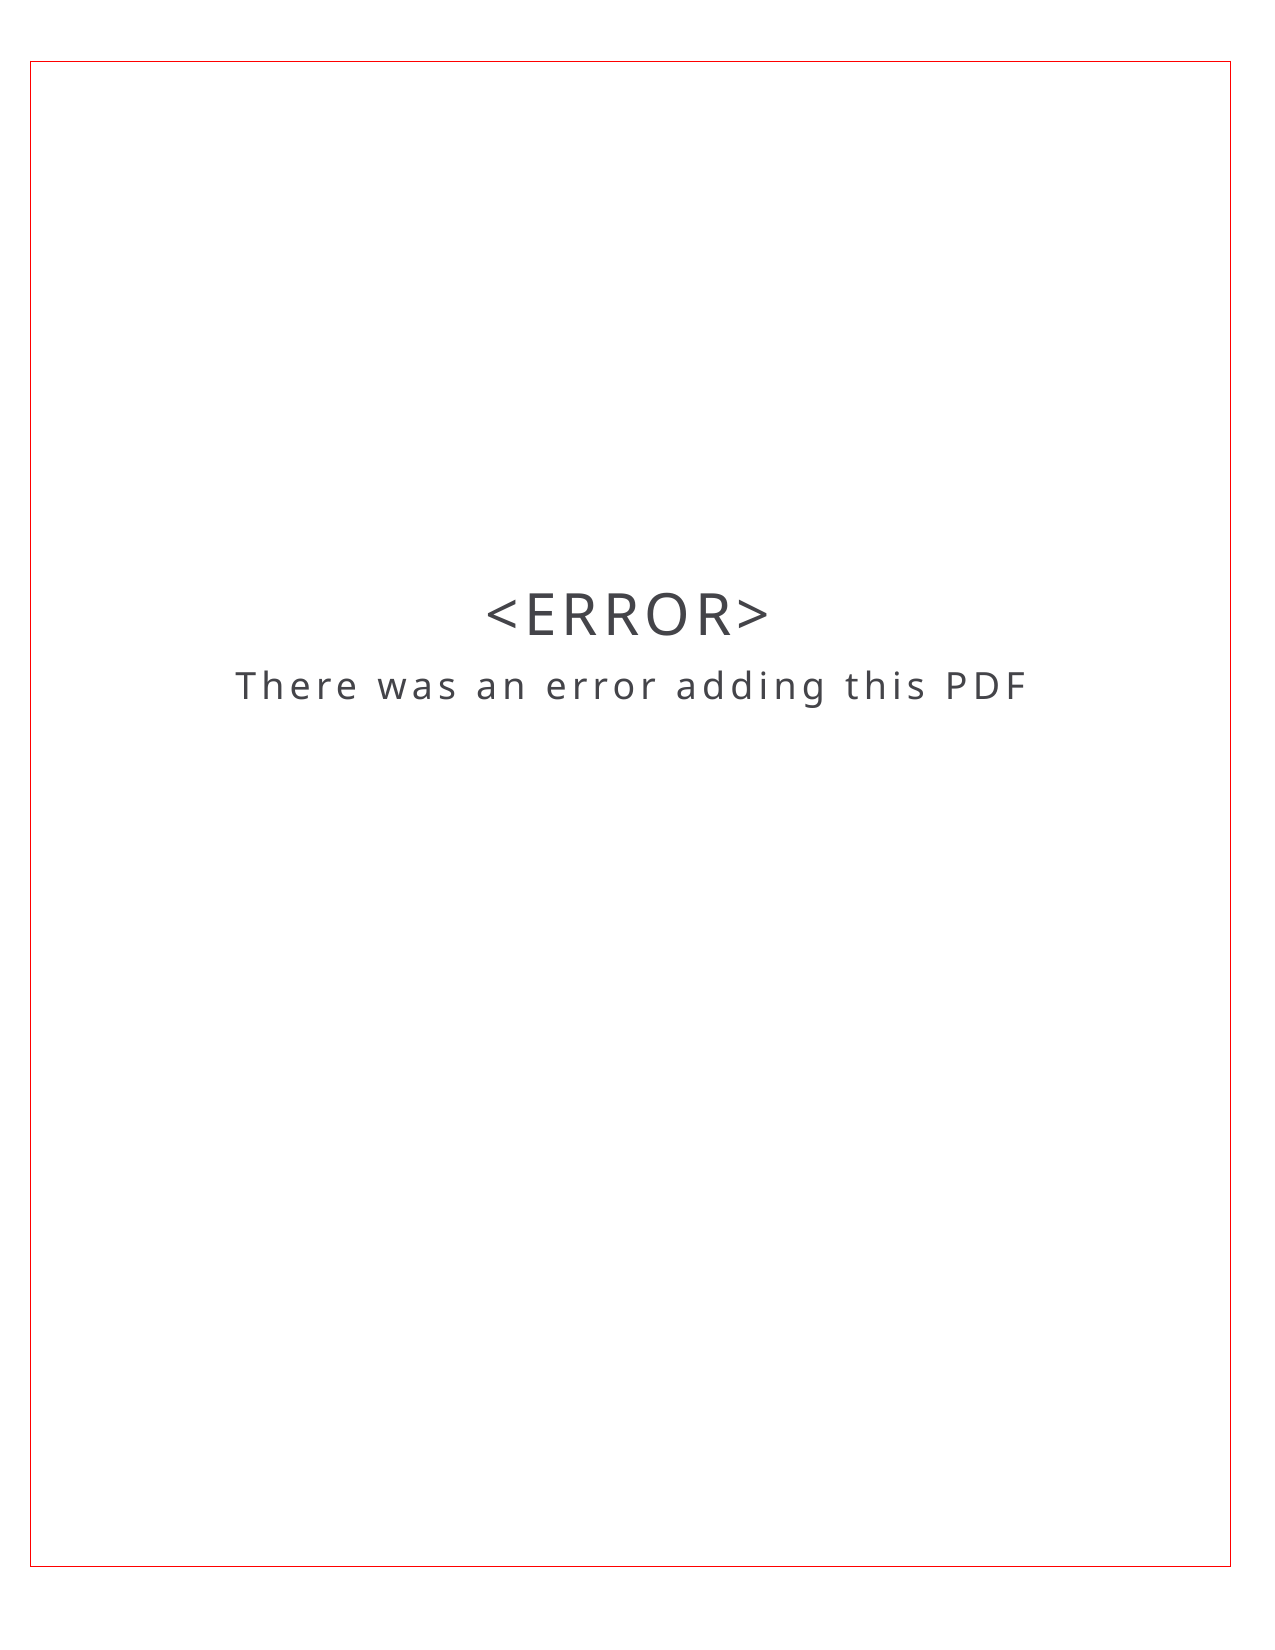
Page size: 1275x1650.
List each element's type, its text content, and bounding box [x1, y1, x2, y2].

table_header <ERROR> There was an error adding this PDF [31, 62, 1230, 1566]
